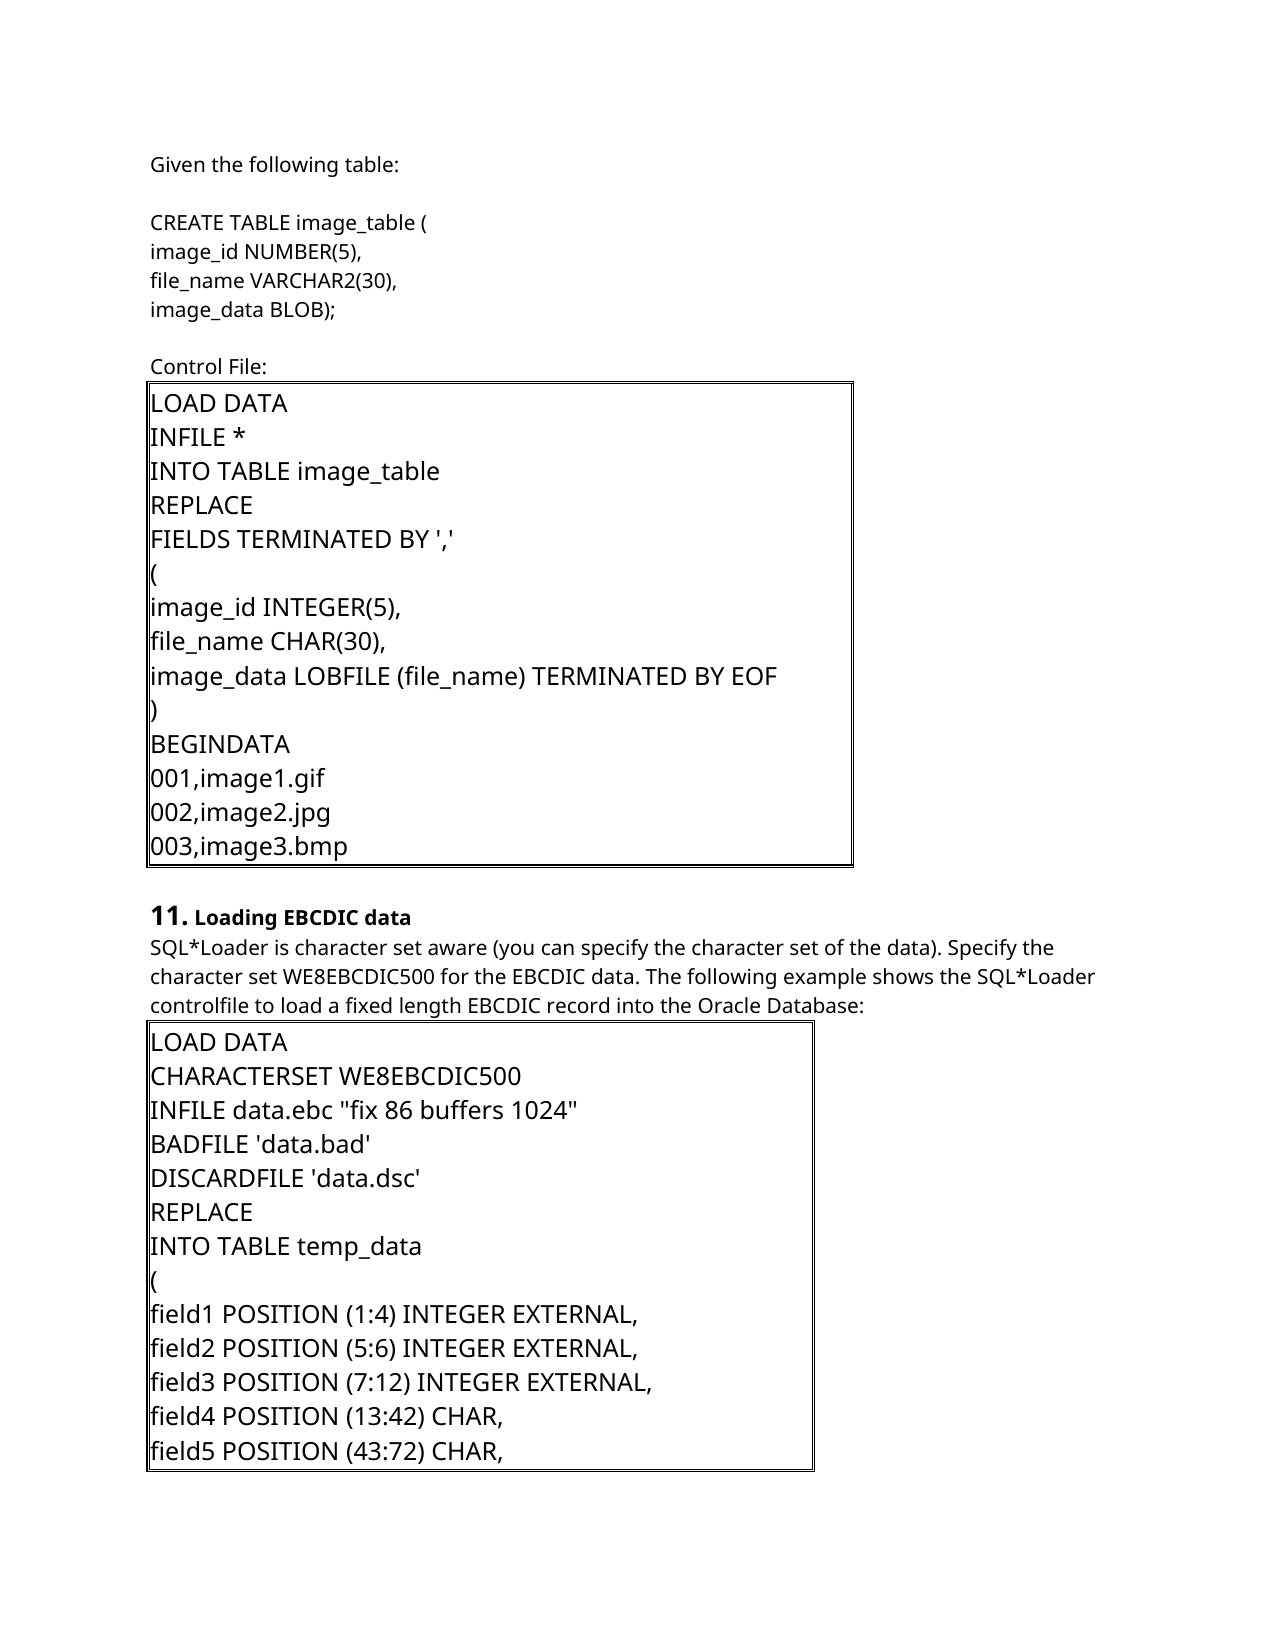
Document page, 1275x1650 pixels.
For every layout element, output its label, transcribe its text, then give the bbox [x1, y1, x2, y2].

table_header LOAD DATA INFILE * INTO TABLE image_table REPLACE FIELDS TERMINATED BY ',' ( image_id INTEGER(5), file_name CHAR(30), image_data LOBFILE (file_name) TERMINATED BY EOF ) BEGINDATA 001,image1.gif 002,image2.jpg 003,image3.bmp [150, 384, 851, 864]
text 11. Loading EBCDIC data SQL*Loader is character set aware (you can specify the character set of the data). Specify the character set WE8EBCDIC500 for the EBCDIC data. The following example shows the SQL*Loader controlfile to load a fixed length EBCDIC record into the Oracle Database: [150, 867, 1125, 1019]
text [150, 150, 1125, 381]
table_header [150, 1023, 812, 1469]
